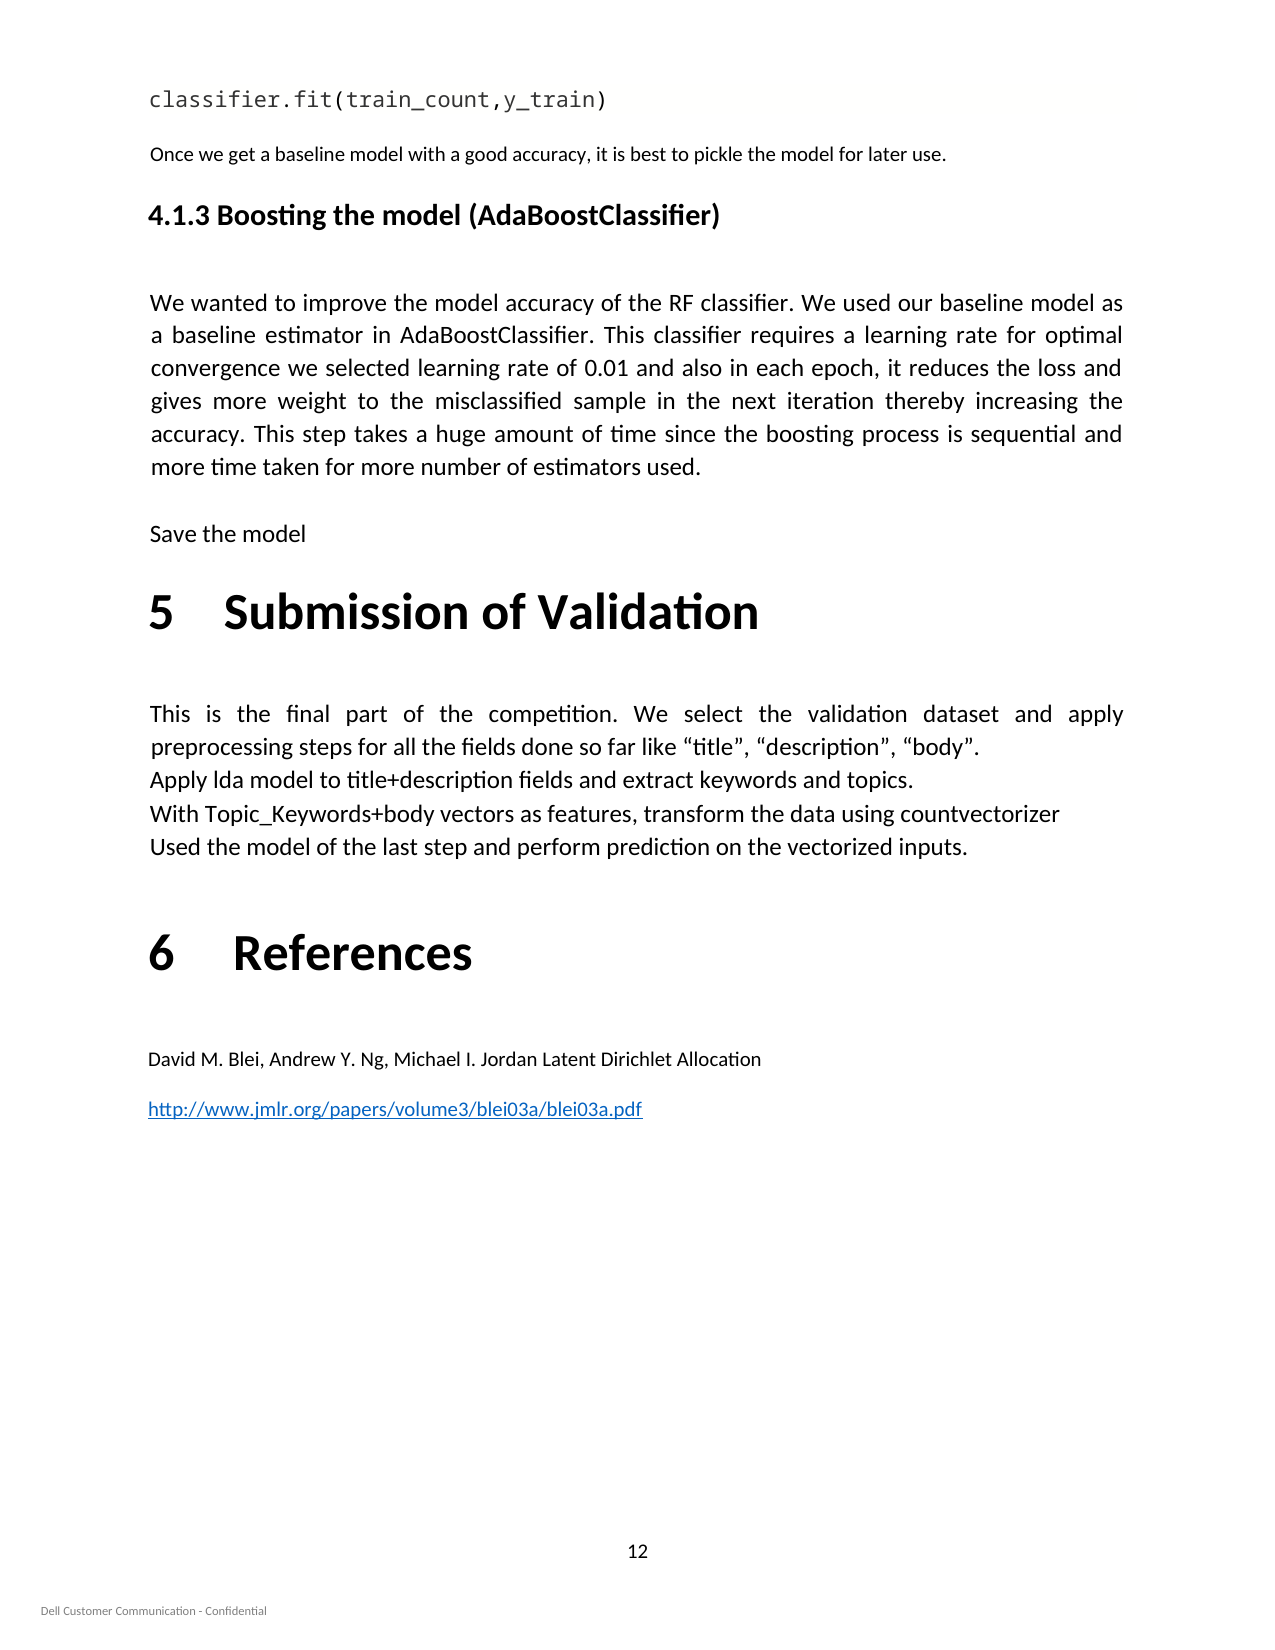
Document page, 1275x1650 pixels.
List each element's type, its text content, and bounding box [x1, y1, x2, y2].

text We wanted to improve the model accuracy of the RF classifier. We used our baseline model as a baseline estimator in AdaBoostClassifier. This classifier requires a learning rate for optimal convergence we selected learning rate of 0.01 and also in each epoch, it reduces the loss and gives more weight to the misclassified sample in the next iteration thereby increasing the accuracy. This step takes a huge amount of time since the boosting process is sequential and more time taken for more number of estimators used. [149, 287, 1124, 482]
text Apply lda model to title+description fields and extract keywords and topics. [149, 764, 1124, 795]
text Once we get a baseline model with a good accuracy, it is best to pickle the model for later use. [150, 142, 1137, 167]
subtitle 5 Submission of Validation [148, 579, 786, 643]
text This is the final part of the competition. We select the validation dataset and apply preprocessing steps for all the fields done so far like “title”, “description”, “body”. [149, 698, 1124, 762]
text Save the model [149, 518, 1124, 548]
text http://www.jmlr.org/papers/volume3/blei03a/blei03a.pdf [148, 1096, 1128, 1122]
subtitle 4.1.3 Boosting the model (AdaBoostClassifier) [148, 196, 730, 233]
text With Topic_Keywords+body vectors as features, transform the data using countvectorizer [149, 798, 1124, 828]
text classifier.fit(train_count,y_train) [149, 84, 1137, 114]
text David M. Blei, Andrew Y. Ng, Michael I. Jordan Latent Dirichlet Allocation [148, 1046, 1128, 1071]
text Used the model of the last step and perform prediction on the vectorized inputs. [149, 831, 1124, 862]
subtitle 6 References [148, 920, 598, 983]
